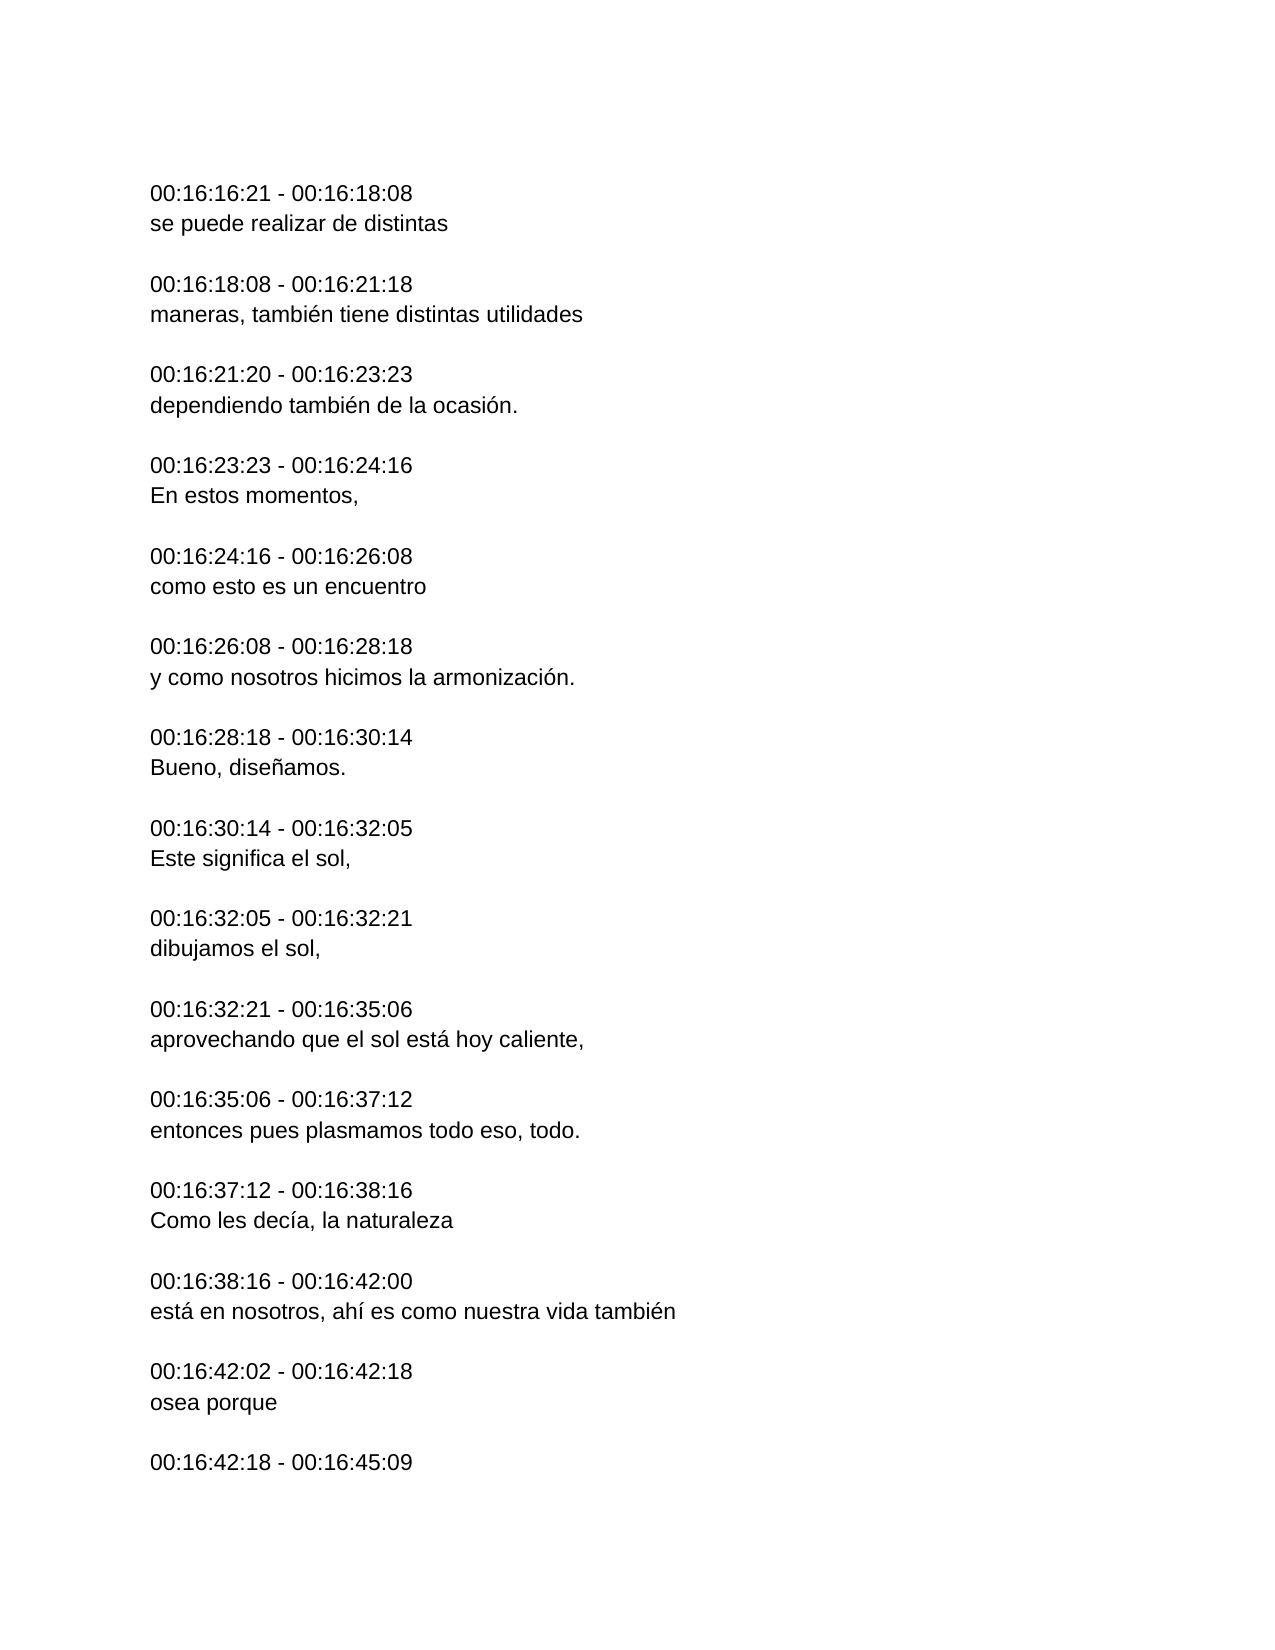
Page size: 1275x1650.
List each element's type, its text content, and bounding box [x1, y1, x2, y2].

text 00:16:24:16 - 00:16:26:08 [150, 543, 1125, 569]
text Bueno, diseñamos. [150, 754, 1125, 781]
text maneras, también tiene distintas utilidades [150, 301, 1125, 327]
text 00:16:32:05 - 00:16:32:21 [150, 905, 1125, 932]
text Como les decía, la naturaleza [150, 1207, 1125, 1234]
text como esto es un encuentro [150, 573, 1125, 599]
text 00:16:16:21 - 00:16:18:08 [150, 180, 1125, 207]
text 00:16:38:16 - 00:16:42:00 [150, 1268, 1125, 1294]
text se puede realizar de distintas [150, 210, 1125, 237]
text osea porque [150, 1388, 1125, 1415]
text y como nosotros hicimos la armonización. [150, 663, 1125, 690]
text 00:16:35:06 - 00:16:37:12 [150, 1086, 1125, 1113]
text 00:16:26:08 - 00:16:28:18 [150, 633, 1125, 660]
text 00:16:32:21 - 00:16:35:06 [150, 996, 1125, 1022]
text 00:16:28:18 - 00:16:30:14 [150, 724, 1125, 750]
text Este significa el sol, [150, 845, 1125, 871]
text 00:16:37:12 - 00:16:38:16 [150, 1177, 1125, 1203]
text 00:16:42:18 - 00:16:45:09 [150, 1449, 1125, 1475]
text 00:16:18:08 - 00:16:21:18 [150, 271, 1125, 297]
text 00:16:30:14 - 00:16:32:05 [150, 814, 1125, 841]
text dibujamos el sol, [150, 935, 1125, 962]
text está en nosotros, ahí es como nuestra vida también [150, 1298, 1125, 1324]
text En estos momentos, [150, 482, 1125, 509]
text 00:16:21:20 - 00:16:23:23 [150, 361, 1125, 388]
text entonces pues plasmamos todo eso, todo. [150, 1117, 1125, 1143]
text 00:16:42:02 - 00:16:42:18 [150, 1358, 1125, 1385]
text 00:16:23:23 - 00:16:24:16 [150, 452, 1125, 478]
text dependiendo también de la ocasión. [150, 392, 1125, 418]
text aprovechando que el sol está hoy caliente, [150, 1026, 1125, 1052]
